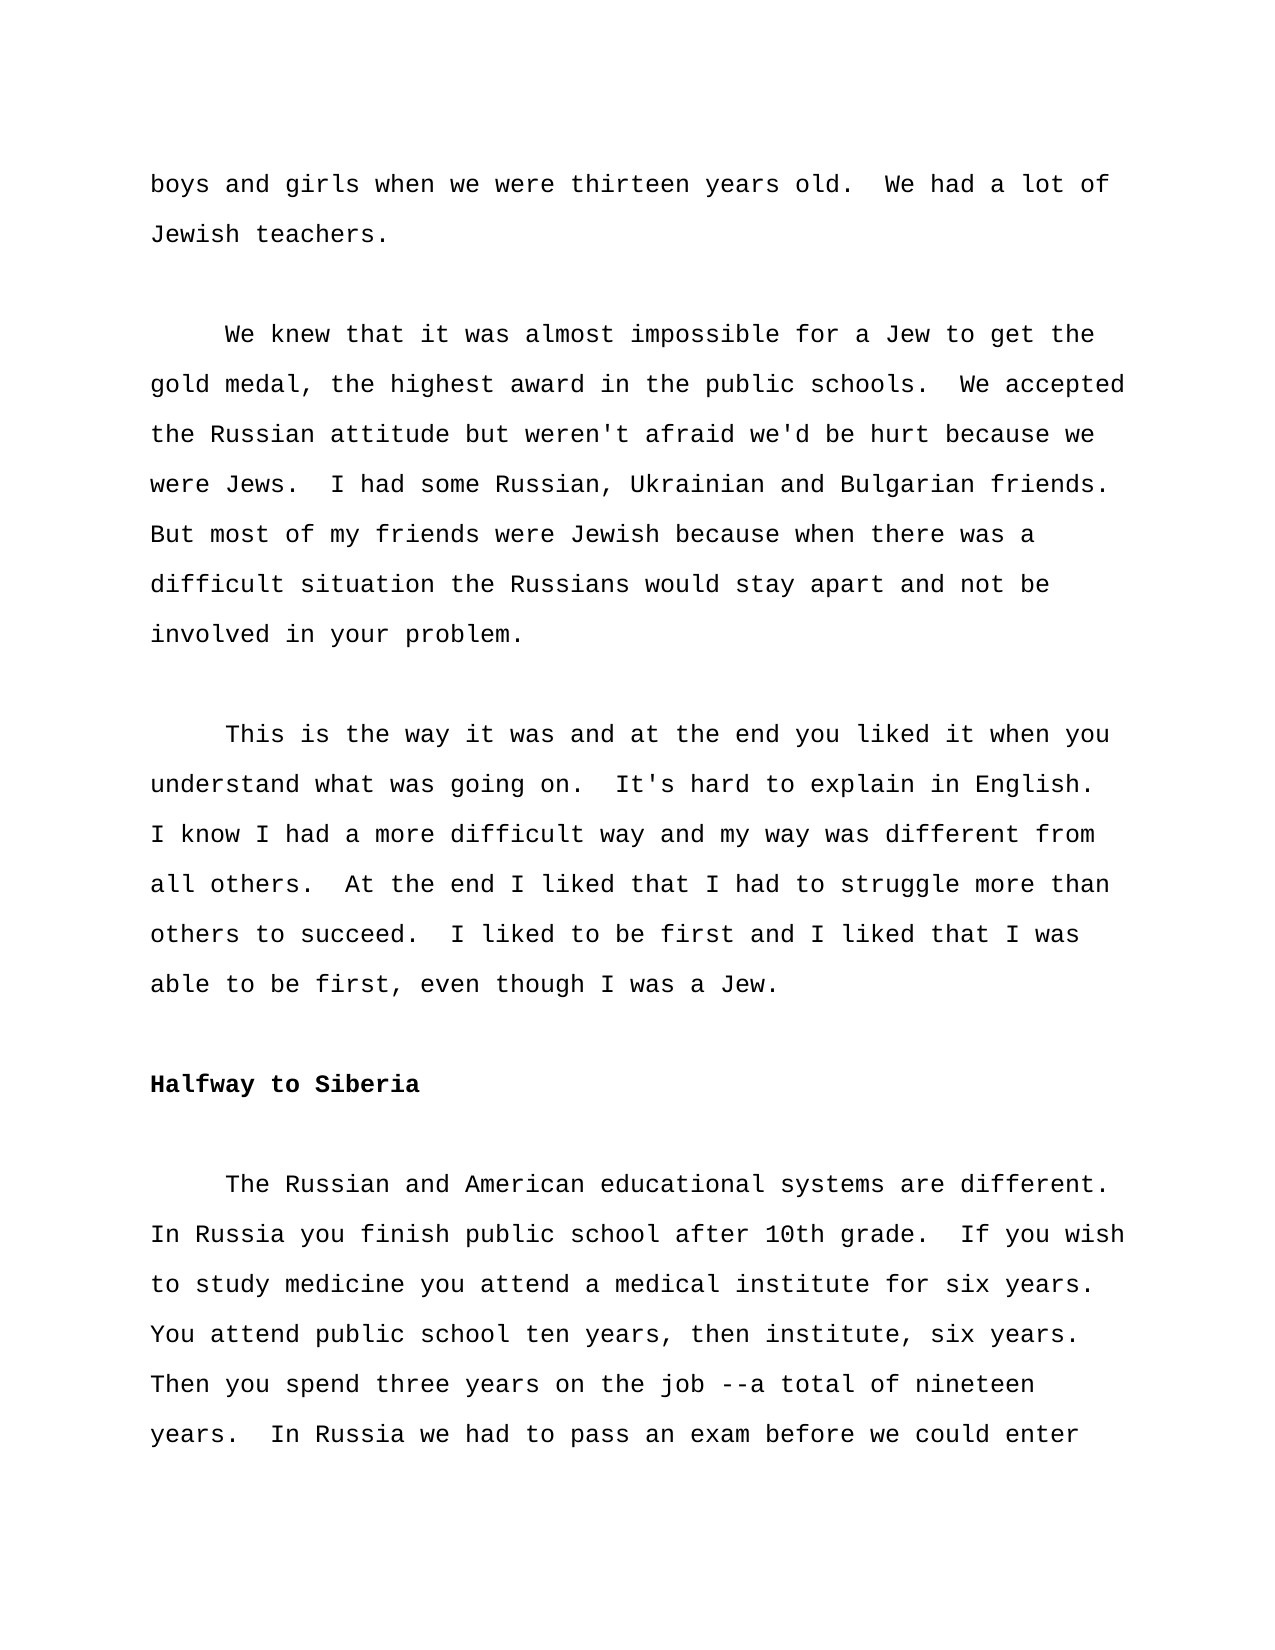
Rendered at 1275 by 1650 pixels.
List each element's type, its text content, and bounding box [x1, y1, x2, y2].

text We knew that it was almost impossible for a Jew to get the gold medal, the highest award in the public schools. We accepted the Russian attitude but weren't afraid we'd be hurt because we were Jews. I had some Russian, Ukrainian and Bulgarian friends. But most of my friends were Jewish because when there was a difficult situation the Russians would stay apart and not be involved in your problem. [150, 300, 1125, 650]
text This is the way it was and at the end you liked it when you understand what was going on. It's hard to explain in English. I know I had a more difficult way and my way was different from all others. At the end I liked that I had to struggle more than others to succeed. I liked to be first and I liked that I was able to be first, even though I was a Jew. [150, 700, 1125, 1000]
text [150, 150, 1125, 250]
text Halfway to Siberia [150, 1050, 1125, 1100]
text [150, 1150, 1125, 1450]
